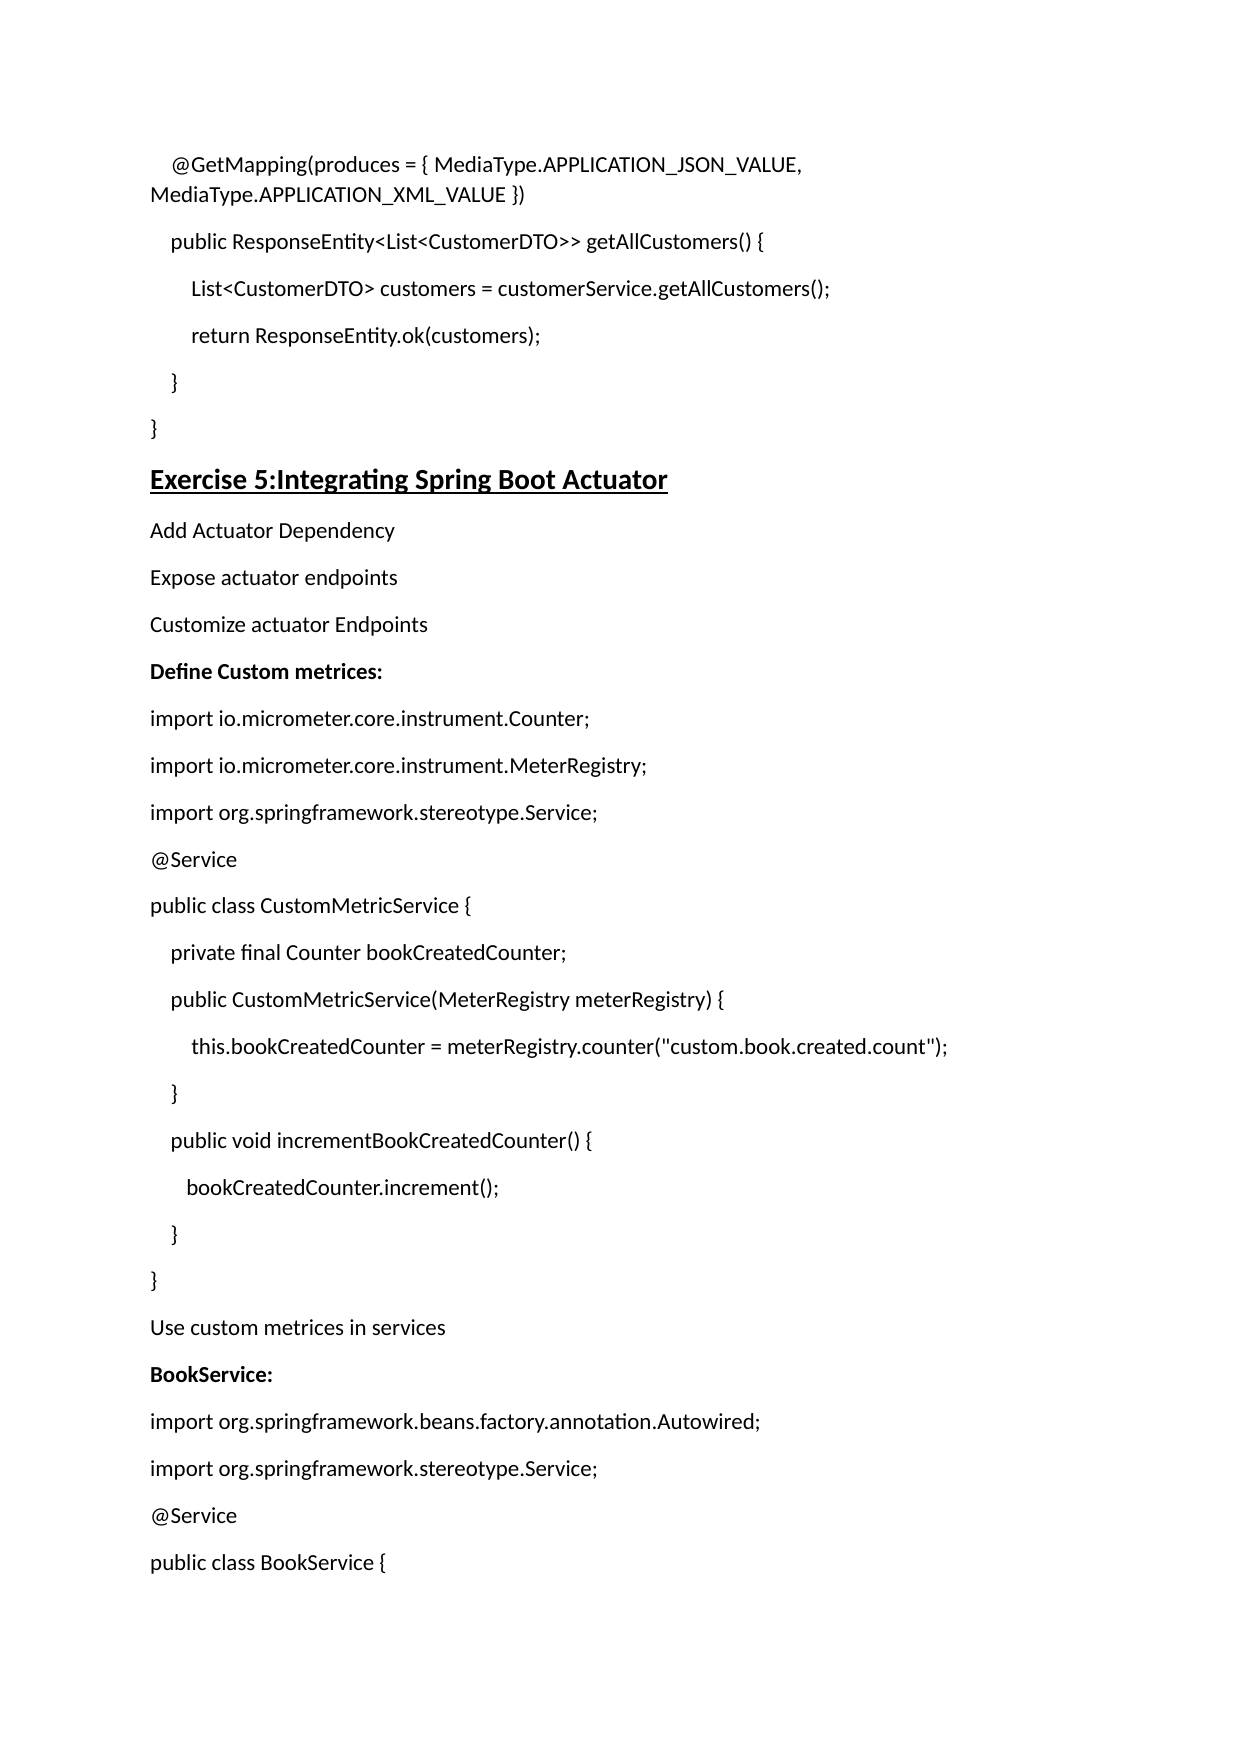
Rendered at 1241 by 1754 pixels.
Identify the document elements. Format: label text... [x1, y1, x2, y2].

text import org.springframework.stereotype.Service; [150, 798, 1090, 826]
text import io.micrometer.core.instrument.MeterRegistry; [150, 751, 1090, 779]
text import org.springframework.beans.factory.annotation.Autowired; [150, 1407, 1090, 1435]
text @Service [150, 845, 1090, 873]
text bookCreatedCounter.increment(); [150, 1173, 1090, 1201]
text } [150, 1220, 1090, 1248]
text Customize actuator Endpoints [150, 610, 1090, 638]
text return ResponseEntity.ok(customers); [150, 321, 1090, 349]
text Add Actuator Dependency [150, 517, 1090, 544]
text public class CustomMetricService { [150, 892, 1090, 919]
text this.bookCreatedCounter = meterRegistry.counter("custom.book.created.count"); [150, 1032, 1090, 1060]
text List<CustomerDTO> customers = customerService.getAllCustomers(); [150, 274, 1090, 302]
text private final Counter bookCreatedCounter; [150, 938, 1090, 966]
text public void incrementBookCreatedCounter() { [150, 1126, 1090, 1154]
text import io.micrometer.core.instrument.Counter; [150, 704, 1090, 732]
text @Service [150, 1501, 1090, 1529]
text } [150, 368, 1090, 396]
text } [150, 1079, 1090, 1107]
text Use custom metrices in services [150, 1313, 1090, 1341]
text BookService: [150, 1360, 1090, 1388]
text } [150, 1267, 1090, 1294]
text public ResponseEntity<List<CustomerDTO>> getAllCustomers() { [150, 227, 1090, 255]
text Exercise 5:Integrating Spring Boot Actuator [150, 461, 1090, 497]
text } [150, 414, 1090, 443]
text import org.springframework.stereotype.Service; [150, 1454, 1090, 1482]
text @GetMapping(produces = { MediaType.APPLICATION_JSON_VALUE, MediaType.APPLICATION_XML_VALUE }) [150, 150, 1090, 208]
text public class BookService { [150, 1548, 1090, 1576]
text Define Custom metrices: [150, 657, 1090, 685]
text Expose actuator endpoints [150, 563, 1090, 591]
text public CustomMetricService(MeterRegistry meterRegistry) { [150, 985, 1090, 1013]
